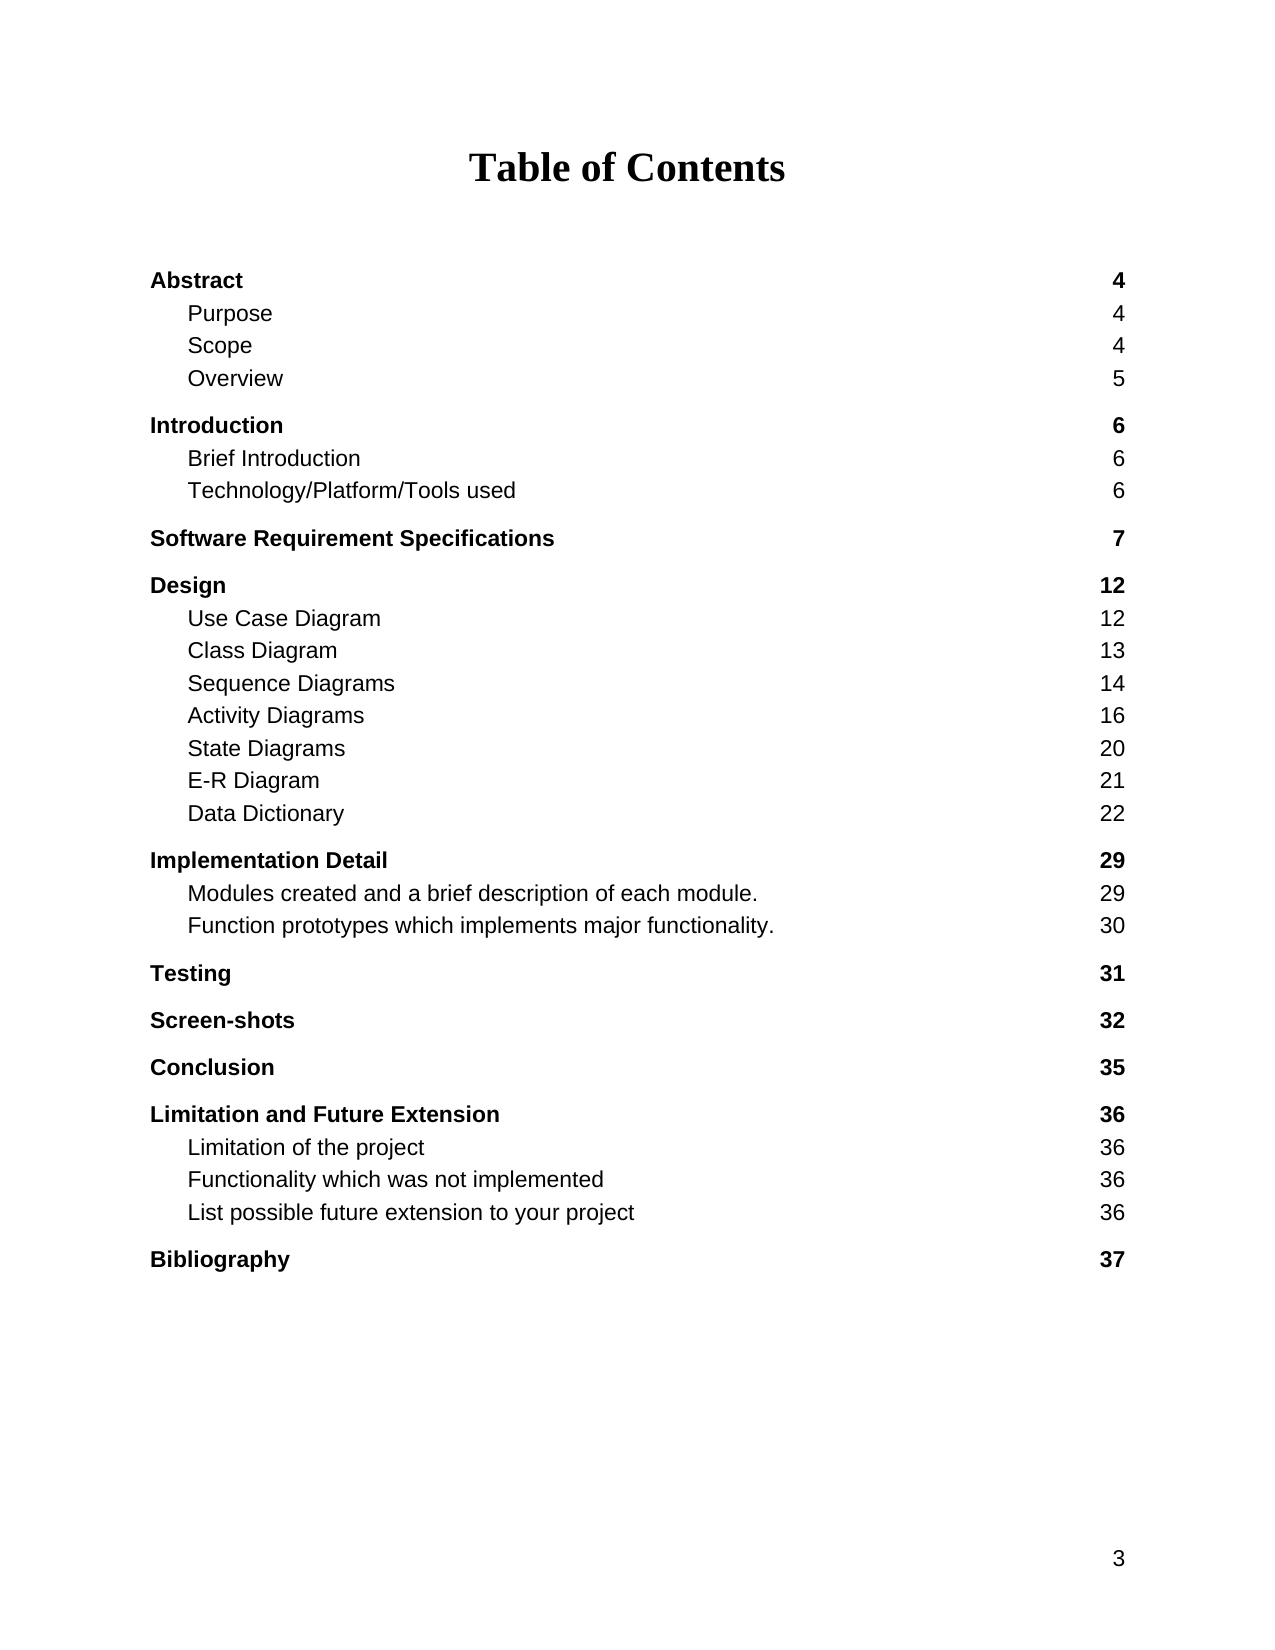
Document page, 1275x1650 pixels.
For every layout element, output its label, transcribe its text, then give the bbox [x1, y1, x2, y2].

text Table of Contents [150, 150, 1104, 190]
